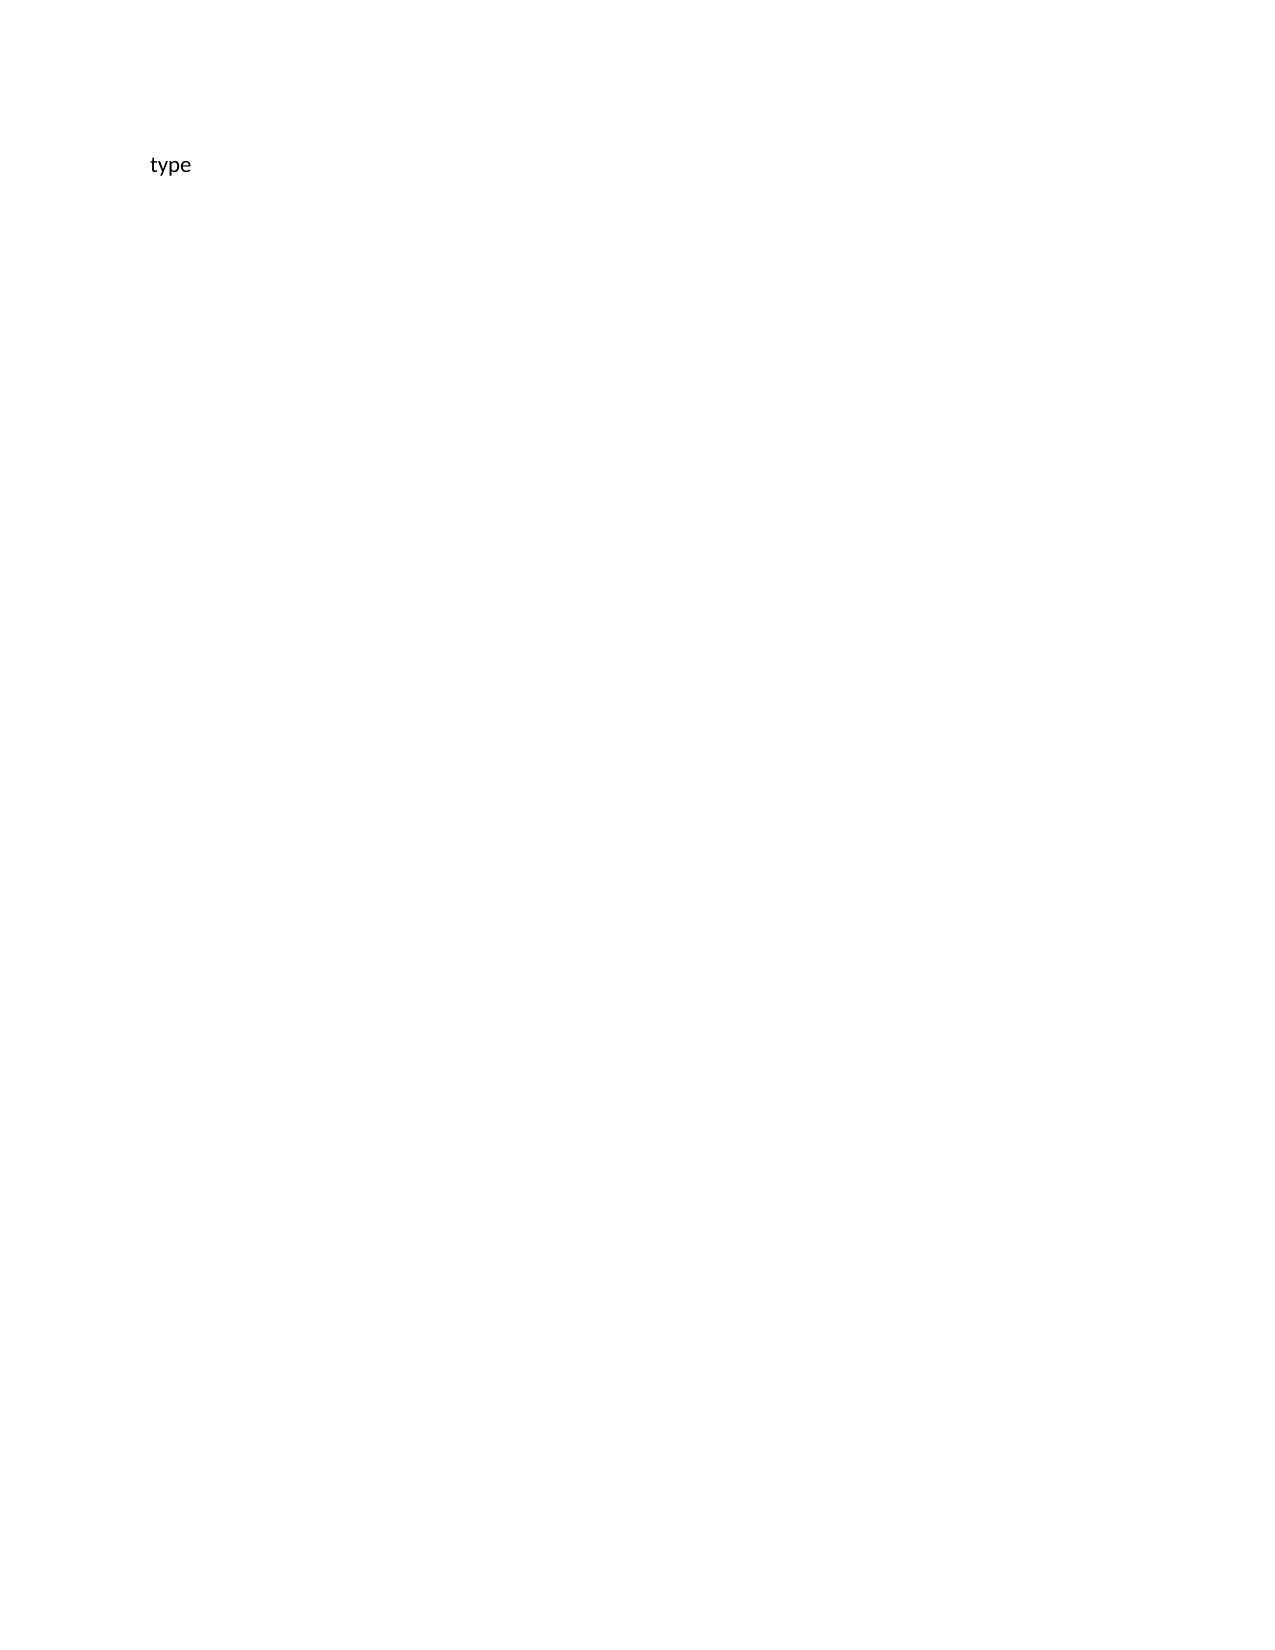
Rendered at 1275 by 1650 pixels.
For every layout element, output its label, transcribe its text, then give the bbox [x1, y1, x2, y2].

text type [150, 150, 1125, 178]
